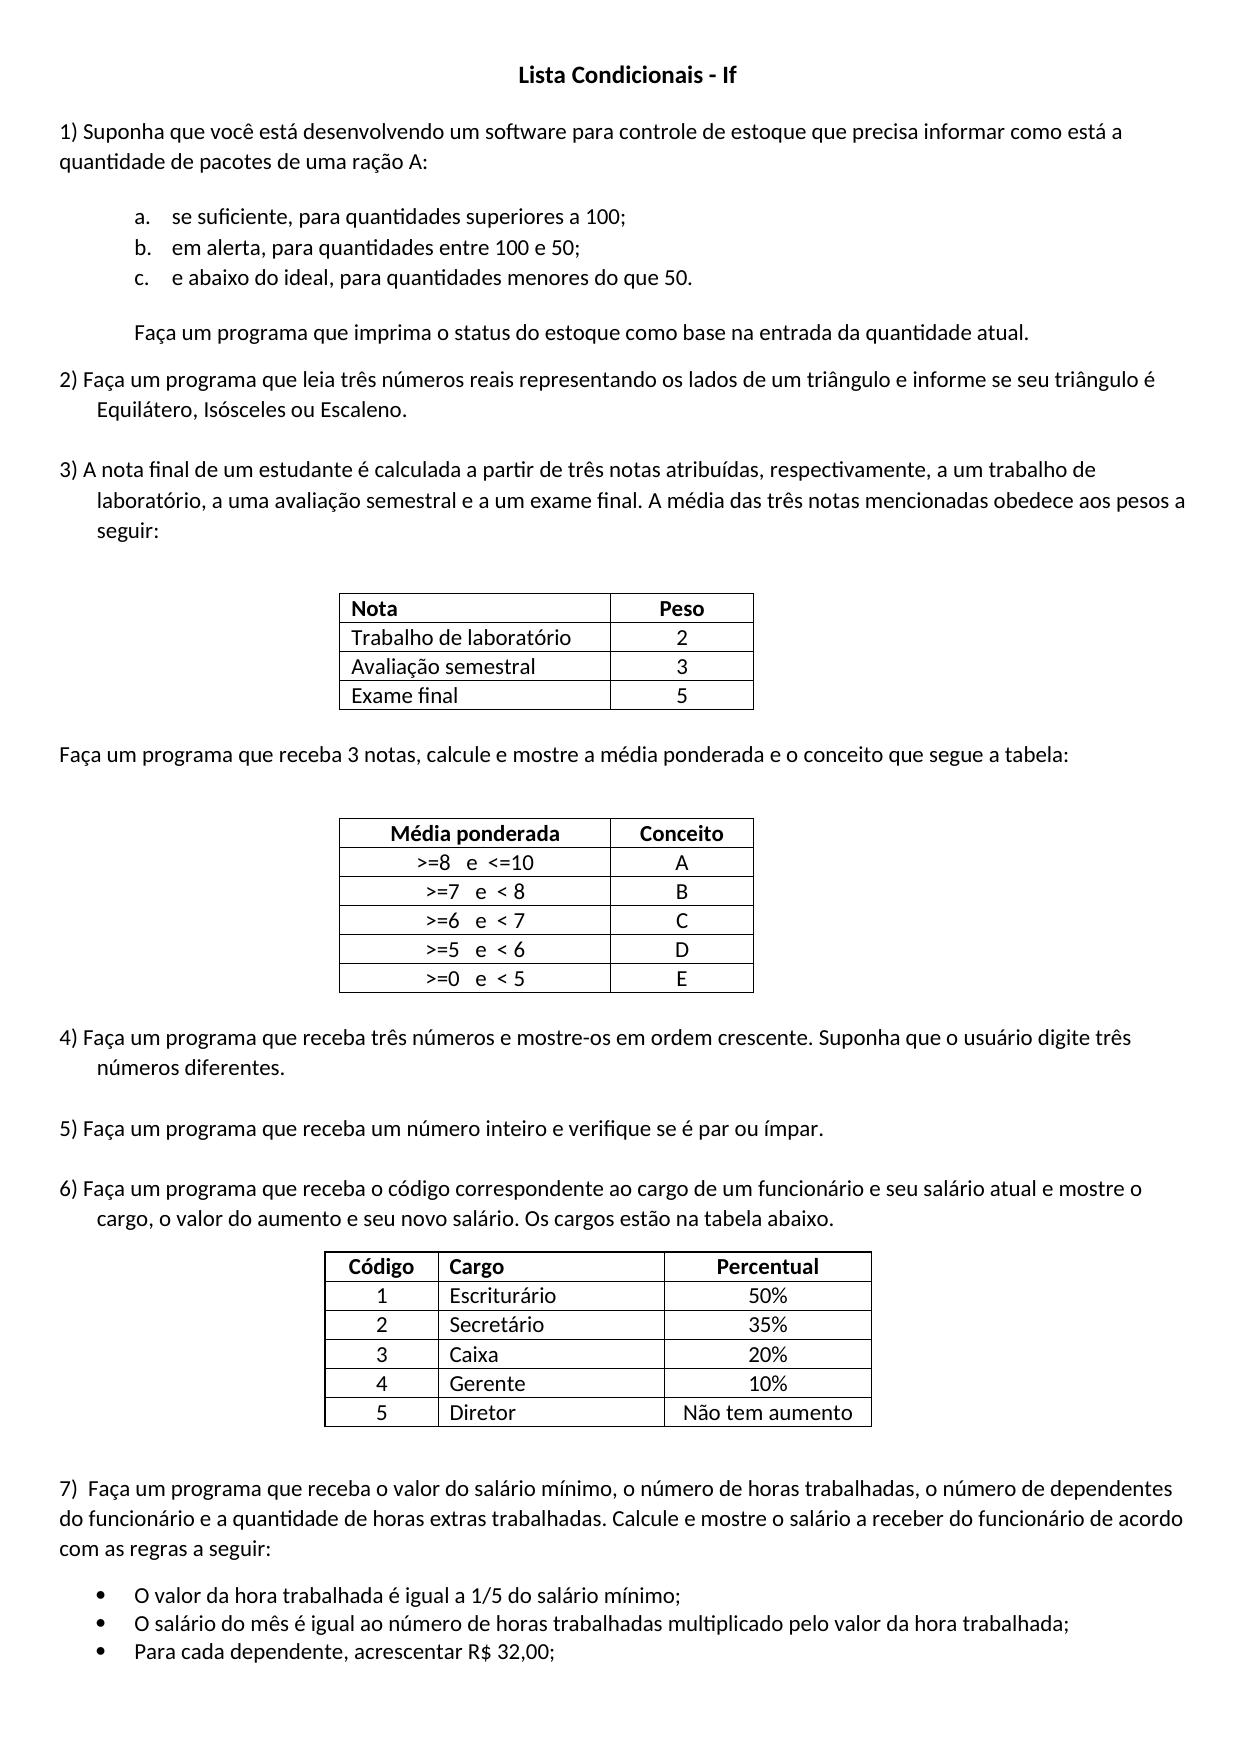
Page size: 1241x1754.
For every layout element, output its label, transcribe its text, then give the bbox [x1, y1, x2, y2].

table_cell A [611, 848, 753, 876]
table_cell 5 [326, 1398, 438, 1426]
table_cell 5 [611, 681, 753, 709]
list 2) Faça um programa que leia três números reais representando os lados de um triângulo e informe se seu triângulo é Equilátero, Isósceles ou Escaleno. [59, 365, 1196, 423]
table_cell 10% [665, 1369, 871, 1397]
table_cell >=5 e < 6 [340, 935, 610, 963]
table_cell >=7 e < 8 [340, 877, 610, 905]
table_cell Escriturário [439, 1282, 664, 1309]
text Lista Condicionais - If [59, 59, 1196, 90]
table_cell 3 [326, 1340, 438, 1368]
list e abaixo do ideal, para quantidades menores do que 50. [134, 263, 1196, 291]
table_cell Diretor [439, 1398, 664, 1426]
table_cell Gerente [439, 1369, 664, 1397]
list 4) Faça um programa que receba três números e mostre-os em ordem crescente. Suponha que o usuário digite três números diferentes. [59, 1023, 1196, 1082]
table_cell B [611, 877, 753, 905]
text 1) Suponha que você está desenvolvendo um software para controle de estoque que precisa informar como está a quantidade de pacotes de uma ração A: [59, 117, 1196, 175]
table_cell Secretário [439, 1311, 664, 1339]
table_cell E [611, 964, 753, 992]
text Faça um programa que imprima o status do estoque como base na entrada da quantidade atual. [134, 318, 1196, 346]
table_header Cargo [439, 1253, 664, 1281]
table_cell 20% [665, 1340, 871, 1368]
table_cell D [611, 935, 753, 963]
list 3) A nota final de um estudante é calculada a partir de três notas atribuídas, respectivamente, a um trabalho de laboratório, a uma avaliação semestral e a um exame final. A média das três notas mencionadas obedece aos pesos a seguir: [59, 456, 1196, 544]
table_cell Caixa [439, 1340, 664, 1368]
table_header Nota [340, 594, 610, 622]
table_header Peso [611, 594, 753, 622]
table_header Média ponderada [340, 819, 610, 847]
table_cell Avaliação semestral [340, 652, 610, 680]
table_cell 4 [326, 1369, 438, 1397]
list Para cada dependente, acrescentar R$ 32,00; [97, 1637, 1196, 1665]
table_header Conceito [611, 819, 753, 847]
table_header Código [326, 1253, 438, 1281]
list em alerta, para quantidades entre 100 e 50; [134, 233, 1196, 261]
table_cell >=8 e <=10 [340, 848, 610, 876]
table_cell 2 [611, 623, 753, 651]
list O salário do mês é igual ao número de horas trabalhadas multiplicado pelo valor da hora trabalhada; [97, 1609, 1196, 1637]
table_cell 35% [665, 1311, 871, 1339]
table_cell >=0 e < 5 [340, 964, 610, 992]
table_cell 2 [326, 1311, 438, 1339]
list 5) Faça um programa que receba um número inteiro e verifique se é par ou ímpar. [59, 1114, 1196, 1142]
table_header Percentual [665, 1253, 871, 1281]
table_cell Exame final [340, 681, 610, 709]
text 7) Faça um programa que receba o valor do salário mínimo, o número de horas trabalhadas, o número de dependentes do funcionário e a quantidade de horas extras trabalhadas. Calcule e mostre o salário a receber do funcionário de acordo com as regras a seguir: [59, 1474, 1196, 1562]
table_cell 1 [326, 1282, 438, 1309]
table_cell 3 [611, 652, 753, 680]
table_cell >=6 e < 7 [340, 906, 610, 934]
list O valor da hora trabalhada é igual a 1/5 do salário mínimo; [97, 1581, 1196, 1609]
table_cell Não tem aumento [665, 1398, 871, 1426]
table_cell Trabalho de laboratório [340, 623, 610, 651]
list se suficiente, para quantidades superiores a 100; [134, 202, 1196, 231]
table_cell 50% [665, 1282, 871, 1309]
table_cell C [611, 906, 753, 934]
list Faça um programa que receba 3 notas, calcule e mostre a média ponderada e o conceito que segue a tabela: [59, 741, 1196, 769]
list 6) Faça um programa que receba o código correspondente ao cargo de um funcionário e seu salário atual e mostre o cargo, o valor do aumento e seu novo salário. Os cargos estão na tabela abaixo. [59, 1174, 1196, 1233]
